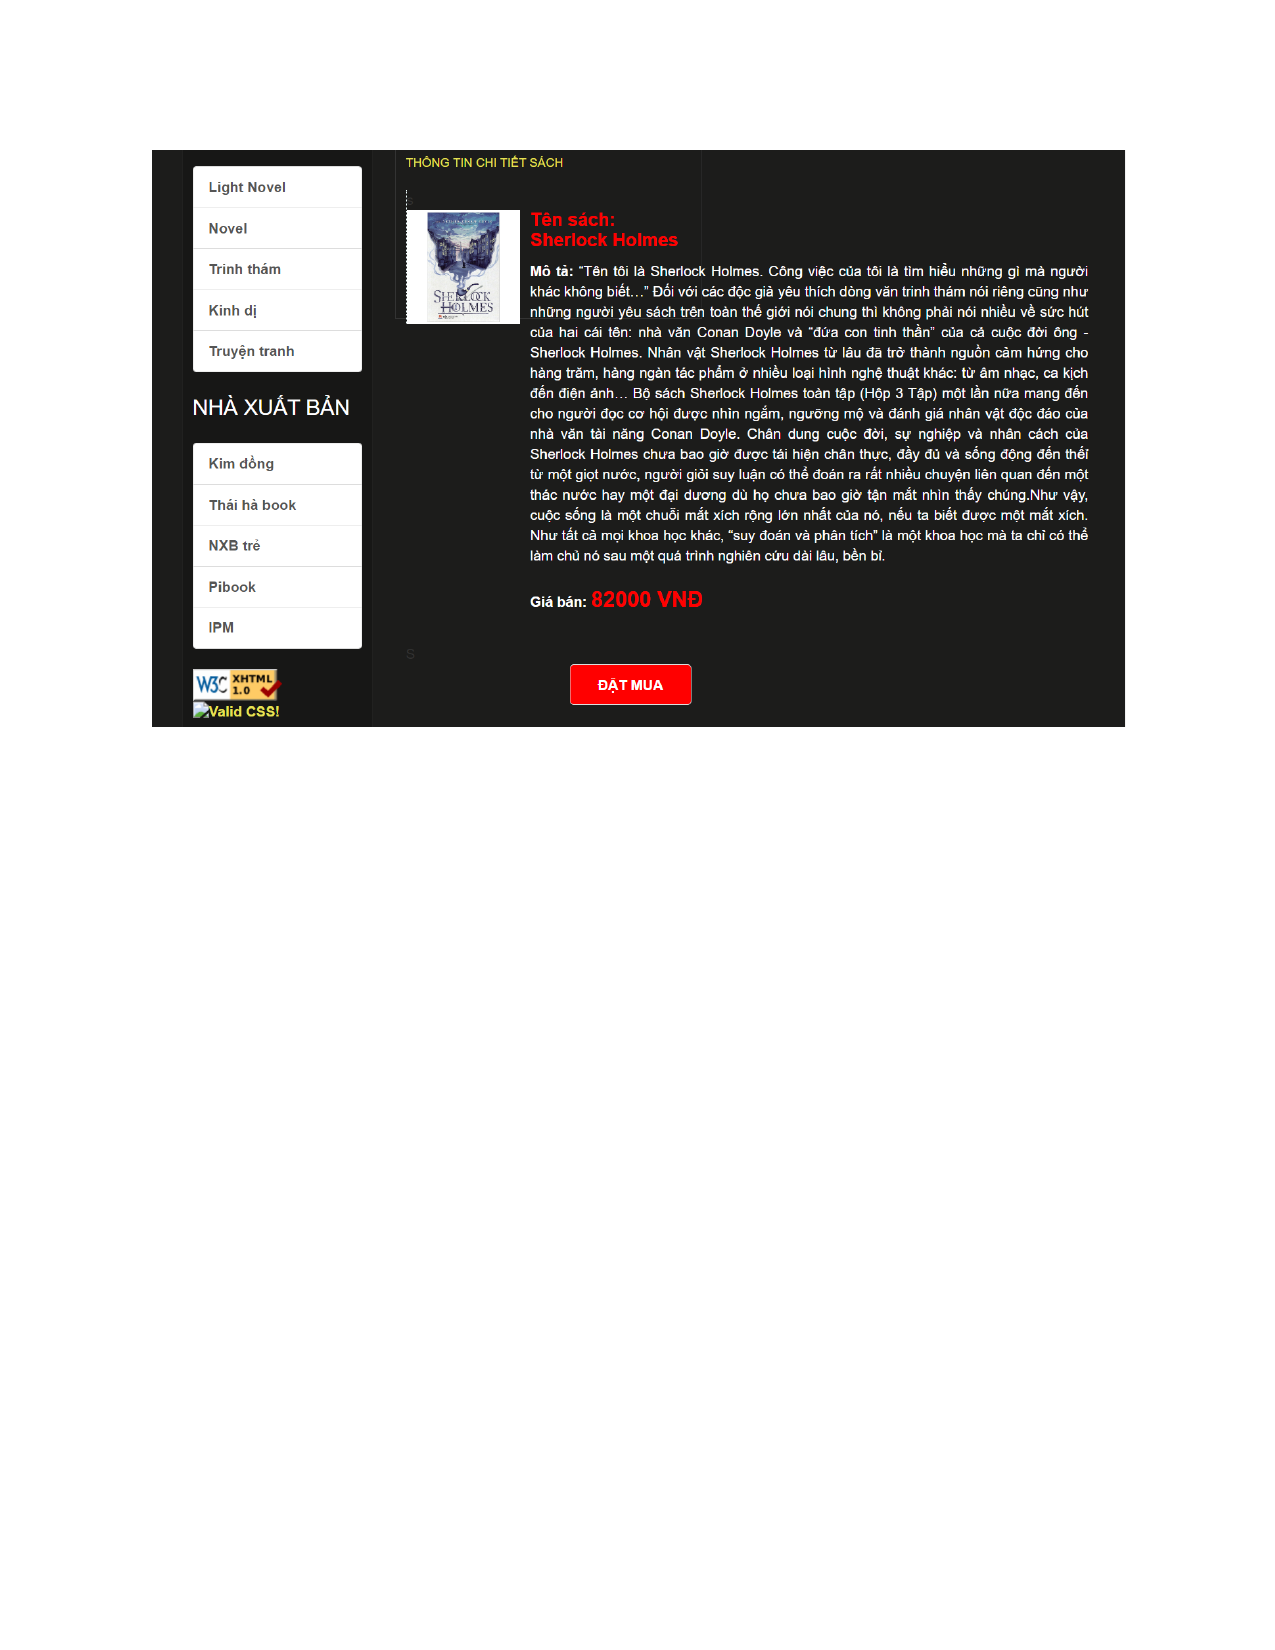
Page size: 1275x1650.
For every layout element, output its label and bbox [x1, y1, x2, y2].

picture [150, 150, 1125, 727]
